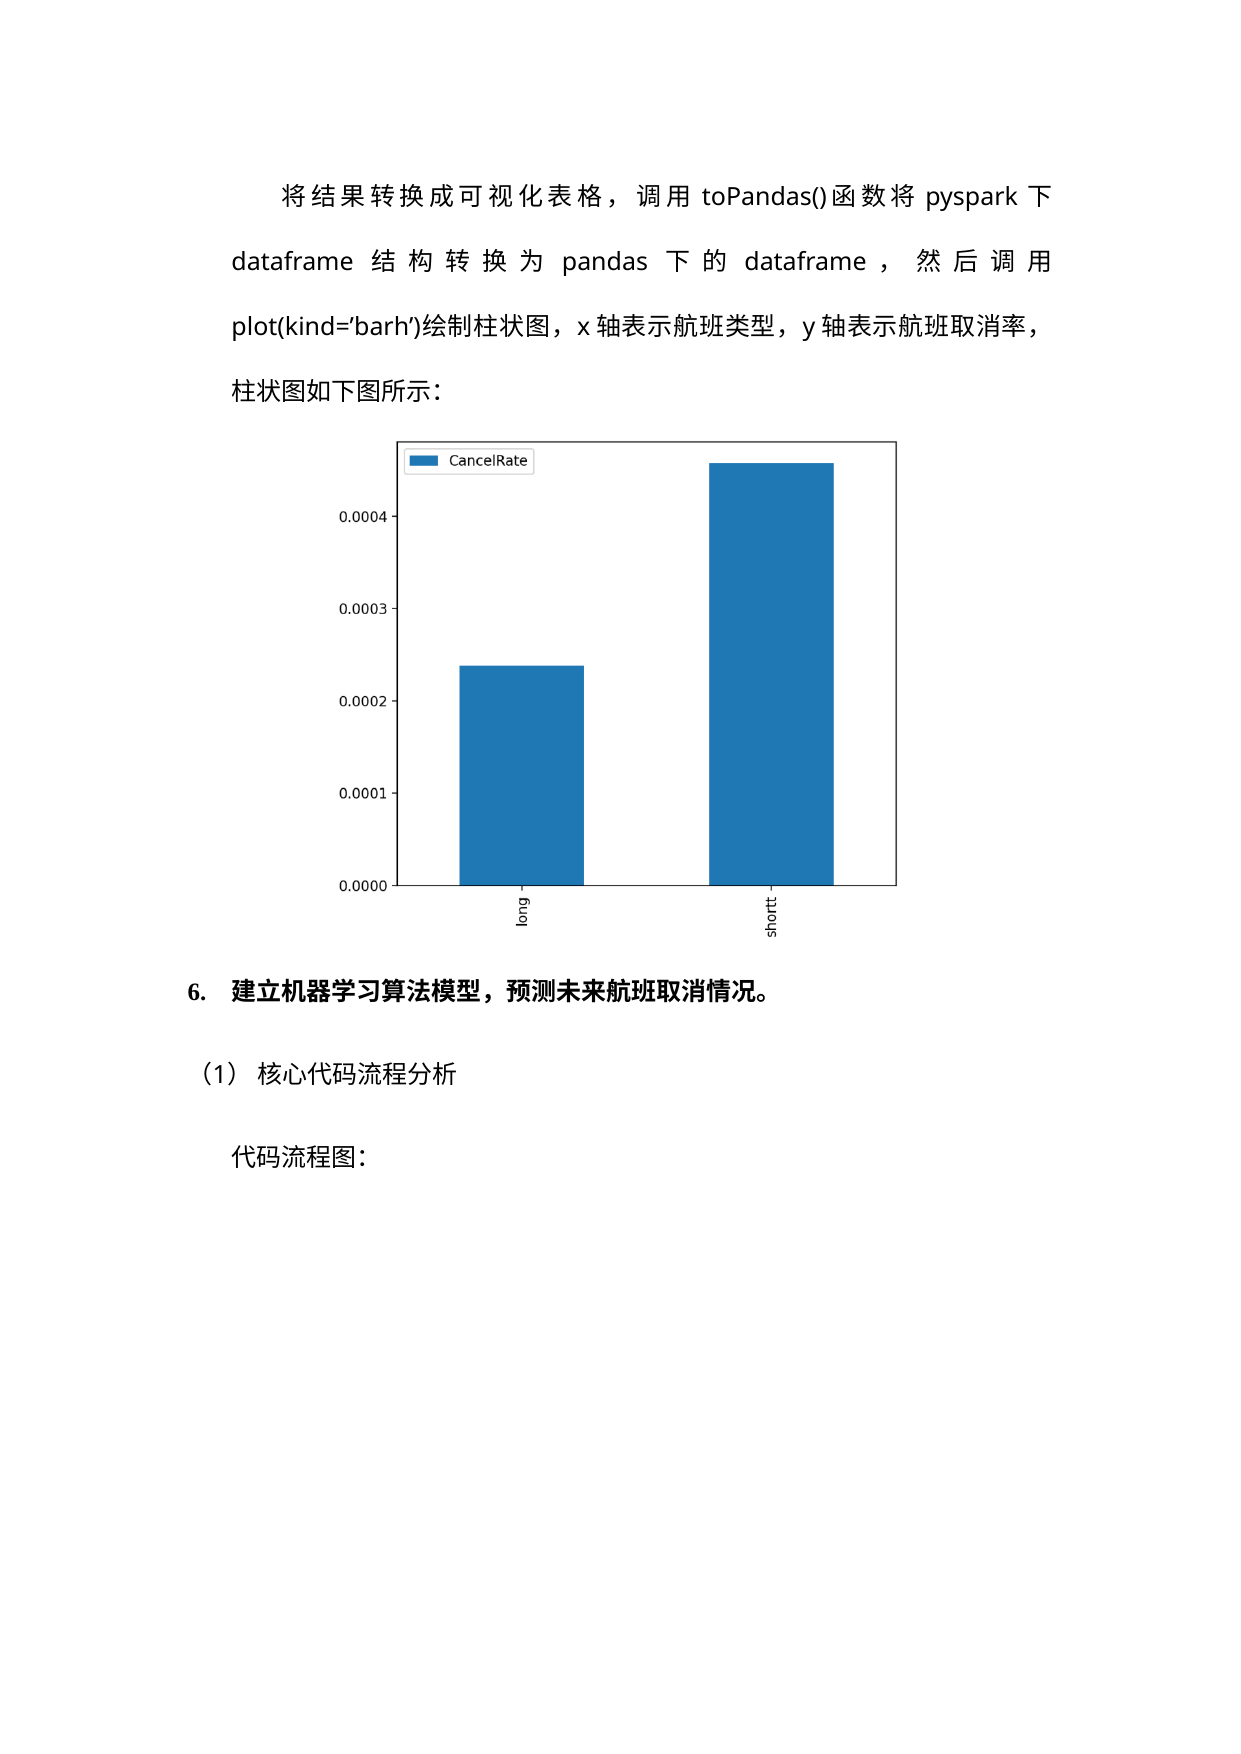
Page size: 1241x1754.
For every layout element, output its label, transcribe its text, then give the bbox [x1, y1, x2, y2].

list 将结果转换成可视化表格，调用toPandas()函数将pyspark下dataframe结构转换为pandas下的dataframe，然后调用plot(kind=’barh’)绘制柱状图，x轴表示航班类型，y轴表示航班取消率，柱状图如下图所示： [231, 162, 1053, 422]
text 代码流程图： [187, 1123, 1053, 1188]
list 建立机器学习算法模型，预测未来航班取消情况。 [187, 957, 1053, 1022]
picture [337, 422, 947, 939]
list 核心代码流程分析 [187, 1040, 1053, 1105]
